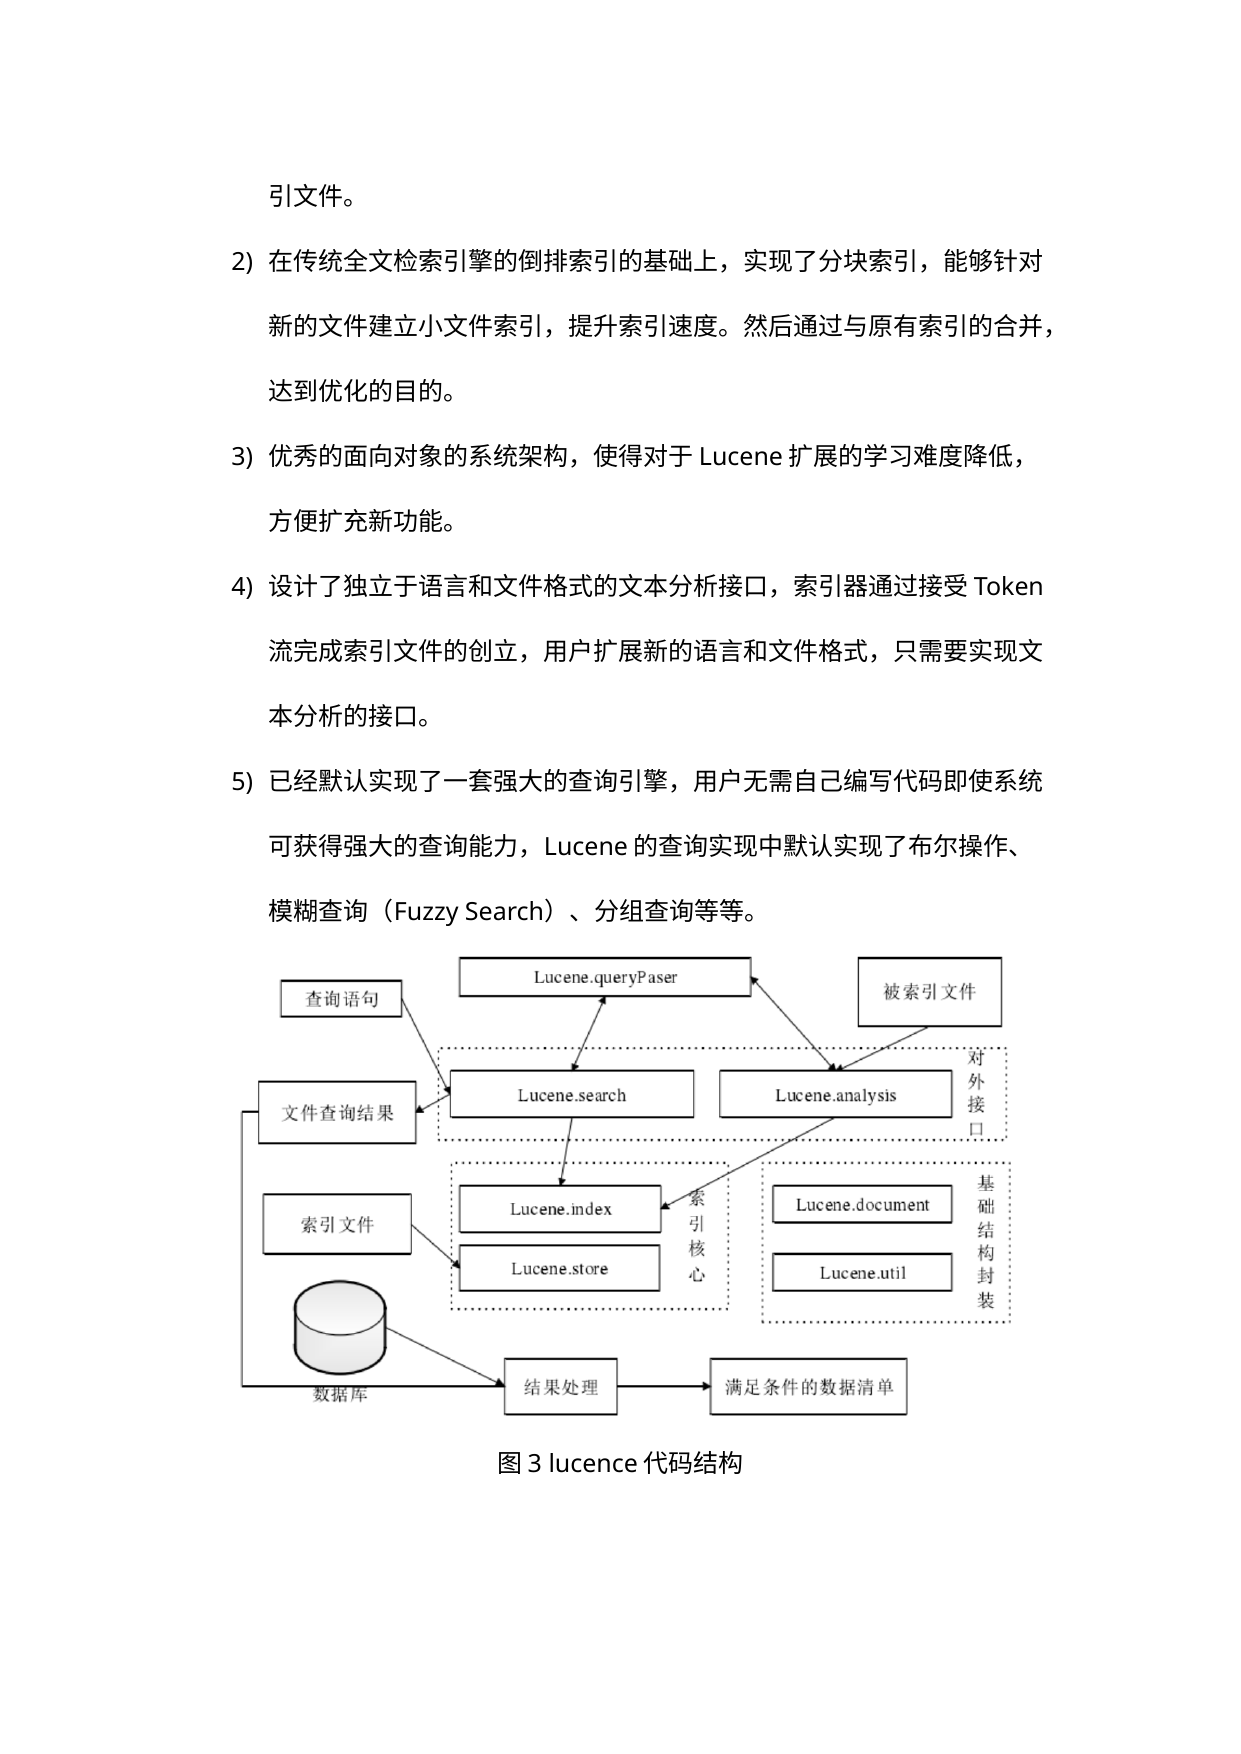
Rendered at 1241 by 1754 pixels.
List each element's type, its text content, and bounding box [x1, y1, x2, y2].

list 设计了独立于语言和文件格式的文本分析接口，索引器通过接受Token流完成索引文件的创立，用户扩展新的语言和文件格式，只需要实现文本分析的接口。 [231, 552, 1053, 747]
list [231, 162, 1053, 227]
list 已经默认实现了一套强大的查询引擎，用户无需自己编写代码即使系统可获得强大的查询能力，Lucene的查询实现中默认实现了布尔操作、模糊查询（Fuzzy Search）、分组查询等等。 [231, 747, 1053, 942]
list 优秀的面向对象的系统架构，使得对于Lucene扩展的学习难度降低，方便扩充新功能。 [231, 422, 1053, 552]
picture [214, 942, 1026, 1427]
list 在传统全文检索引擎的倒排索引的基础上，实现了分块索引，能够针对新的文件建立小文件索引，提升索引速度。然后通过与原有索引的合并，达到优化的目的。 [231, 227, 1053, 422]
text 图3 lucence代码结构 [187, 1429, 1053, 1494]
